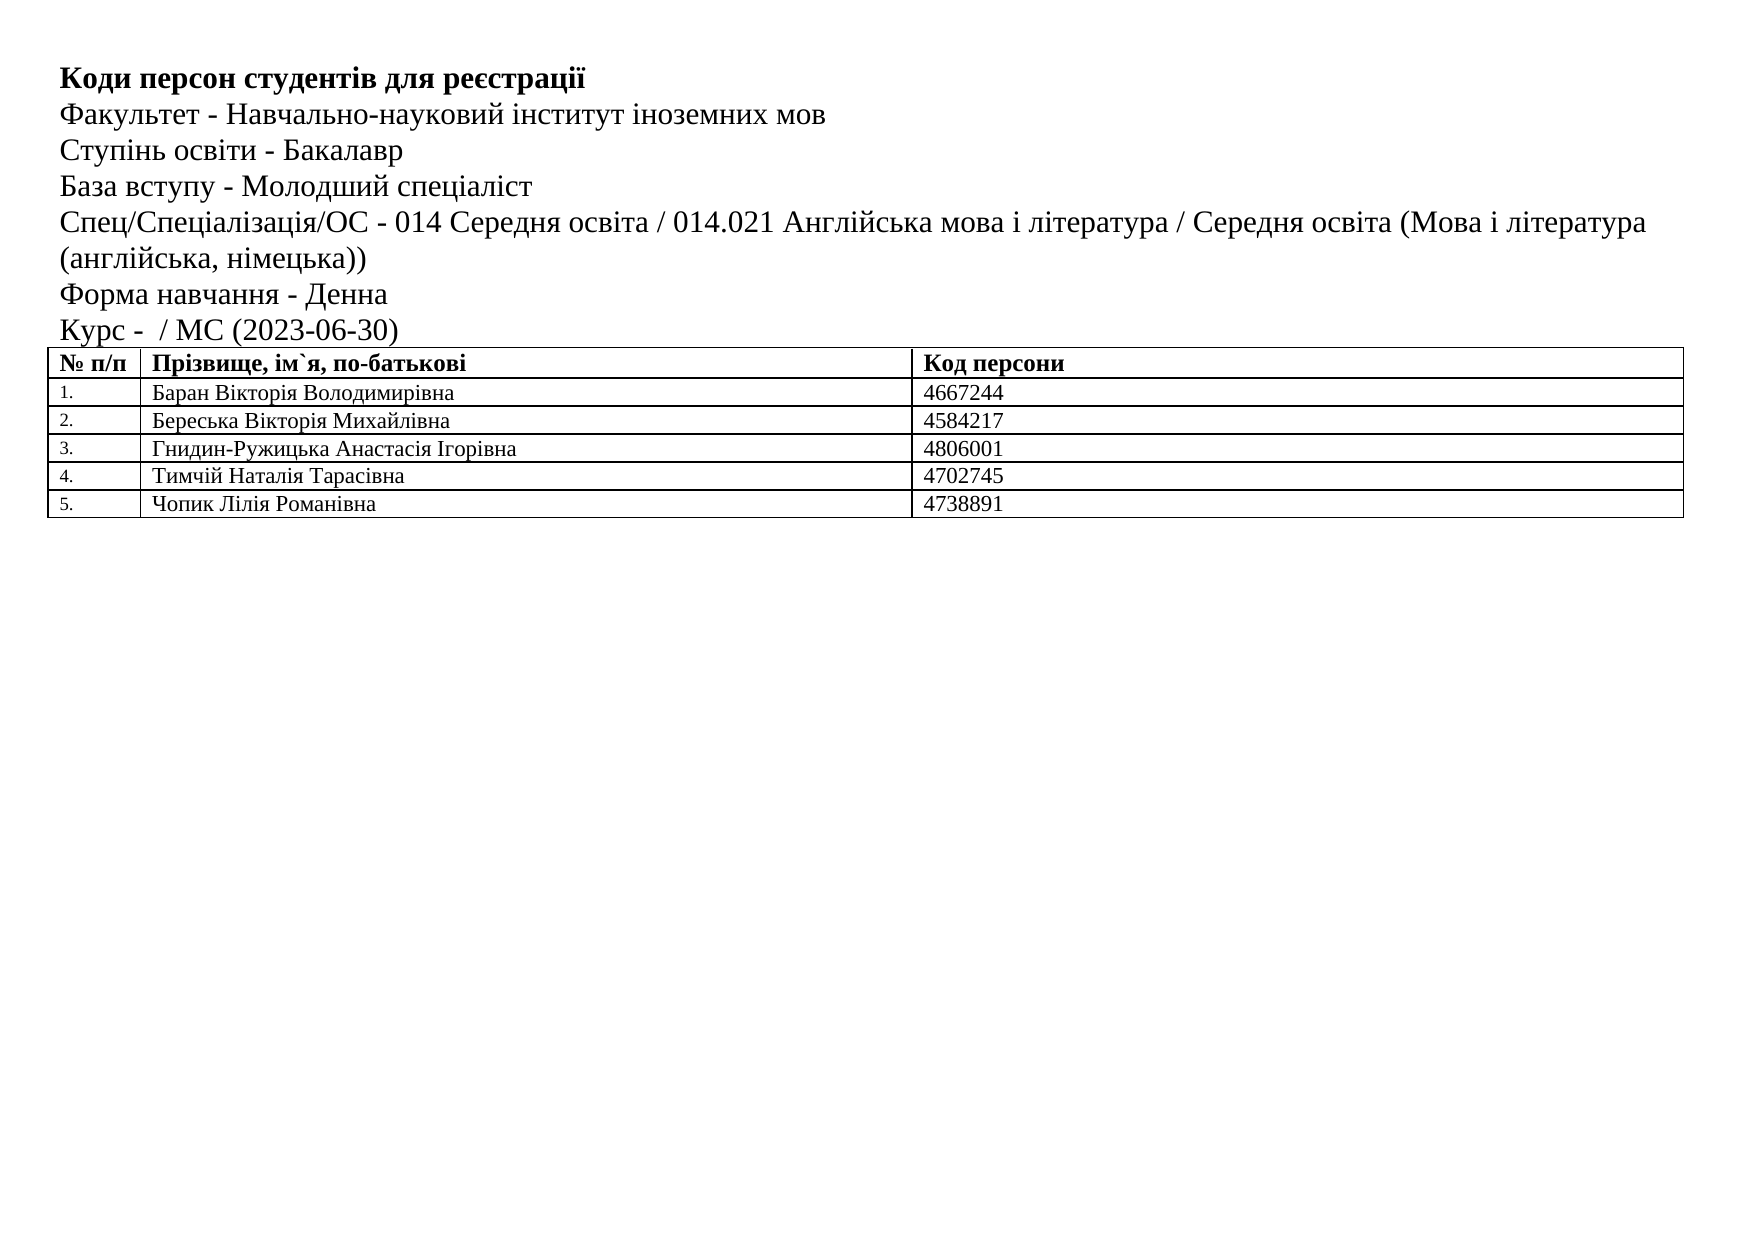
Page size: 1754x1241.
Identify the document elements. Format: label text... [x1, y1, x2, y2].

table_cell 4584217 [913, 407, 1683, 433]
text База вступу - Молодший спеціаліст [59, 167, 1694, 203]
text Коди персон студентів для реєстрації [59, 59, 1694, 95]
text Форма навчання - Денна [59, 275, 1694, 311]
text Спец/Спеціалізація/ОС - 014 Середня освіта / 014.021 Англійська мова і література / Середня освіта (Мова і література (англійська, німецька)) [59, 203, 1694, 275]
text Курс - / МС (2023-06-30) [59, 311, 1694, 347]
text Факультет - Навчально-науковий інститут іноземних мов [59, 95, 1694, 131]
table_cell Береська Вікторія Михайлівна [141, 407, 911, 433]
table_header № п/п [49, 348, 140, 377]
table_cell Чопик Лілія Романівна [141, 491, 911, 517]
table_cell 2. [49, 407, 140, 433]
table_cell 5. [49, 491, 140, 517]
table_cell 4806001 [913, 435, 1683, 461]
table_cell Гнидин-Ружицька Анастасія Ігорівна [141, 435, 911, 461]
table_header Прізвище, ім`я, по-батькові [141, 348, 912, 377]
table_cell 4667244 [913, 379, 1683, 405]
table_cell 1. [49, 379, 140, 405]
table_cell Баран Вікторія Володимирівна [141, 379, 911, 405]
table_cell 4702745 [913, 463, 1683, 489]
table_cell Тимчій Наталія Тарасівна [141, 463, 911, 489]
table_cell 4738891 [913, 491, 1683, 517]
table_cell 4. [49, 463, 140, 489]
table_header Код персони [913, 348, 1683, 377]
text Ступінь освіти - Бакалавр [59, 131, 1694, 167]
table_cell 3. [49, 435, 140, 461]
